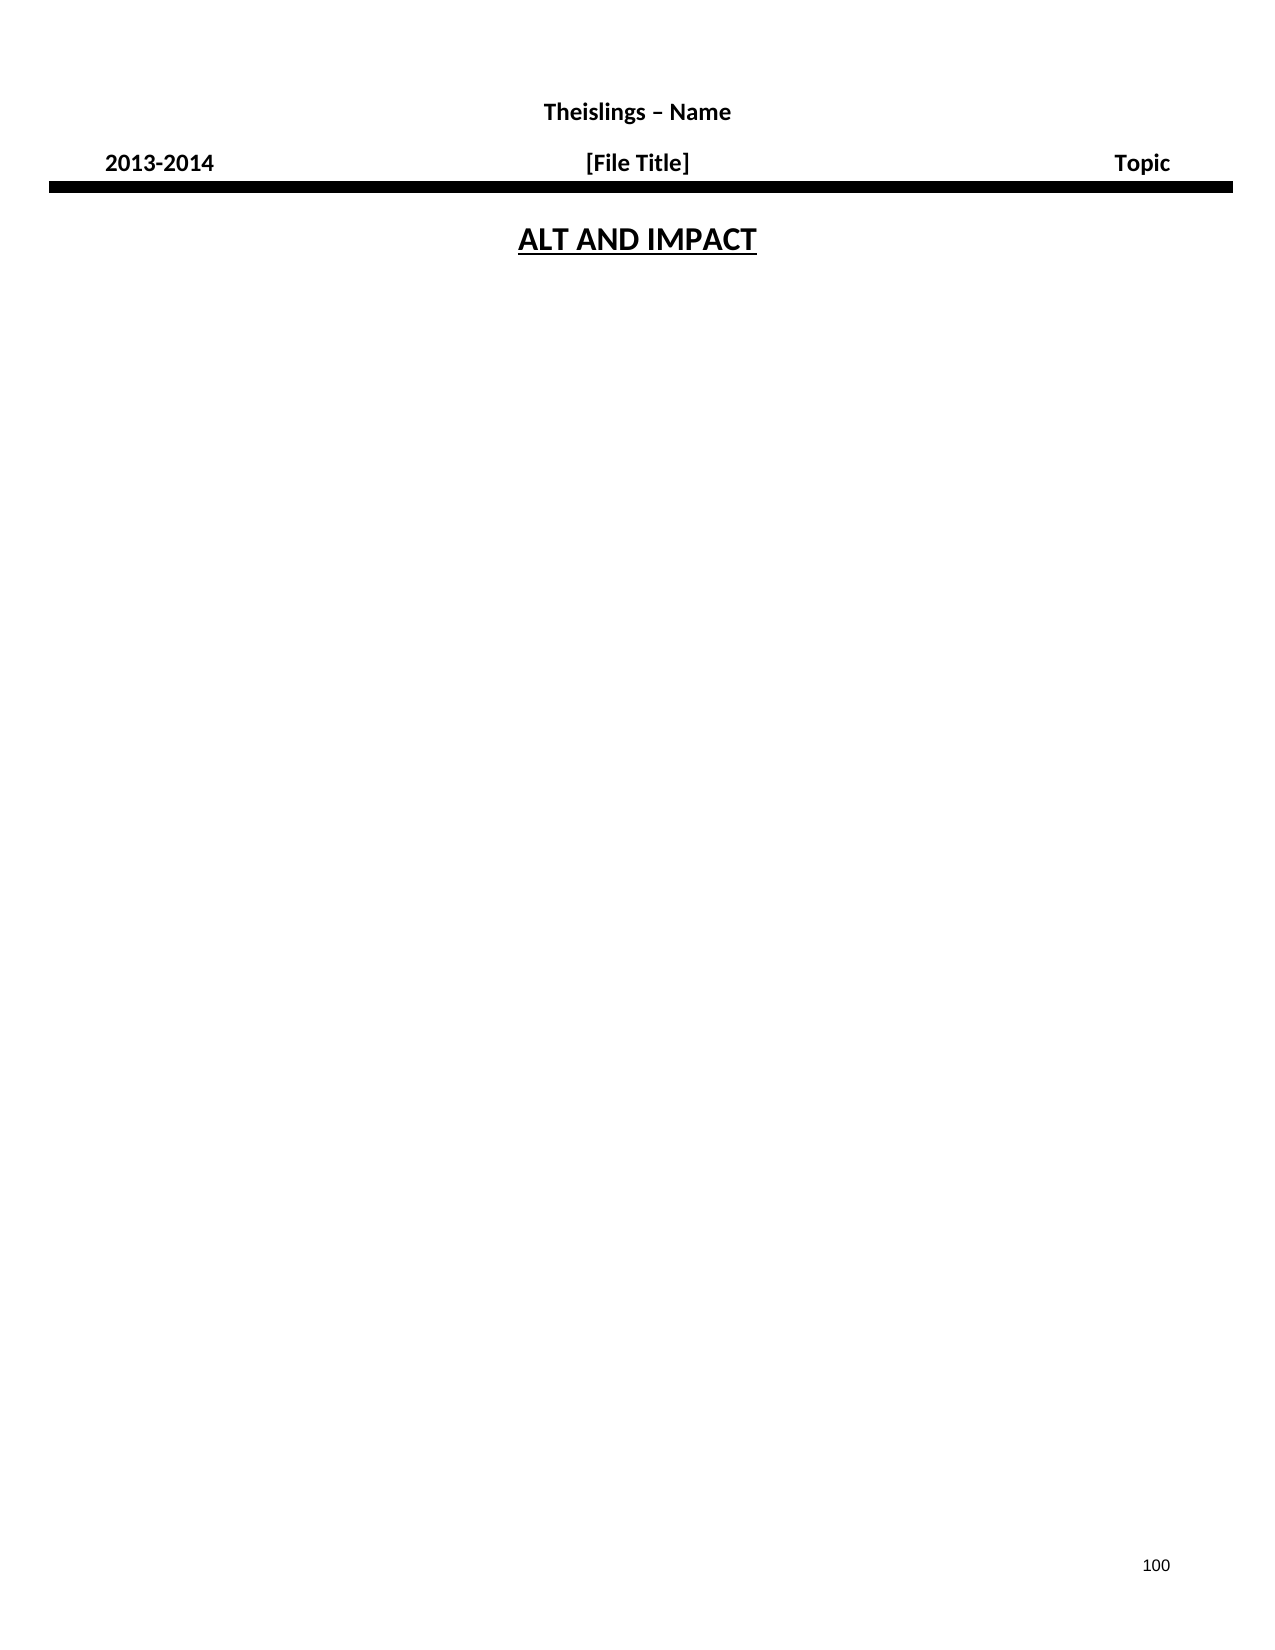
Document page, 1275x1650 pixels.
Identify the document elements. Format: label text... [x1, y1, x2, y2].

subtitle ALT AND IMPACT [105, 218, 1170, 258]
